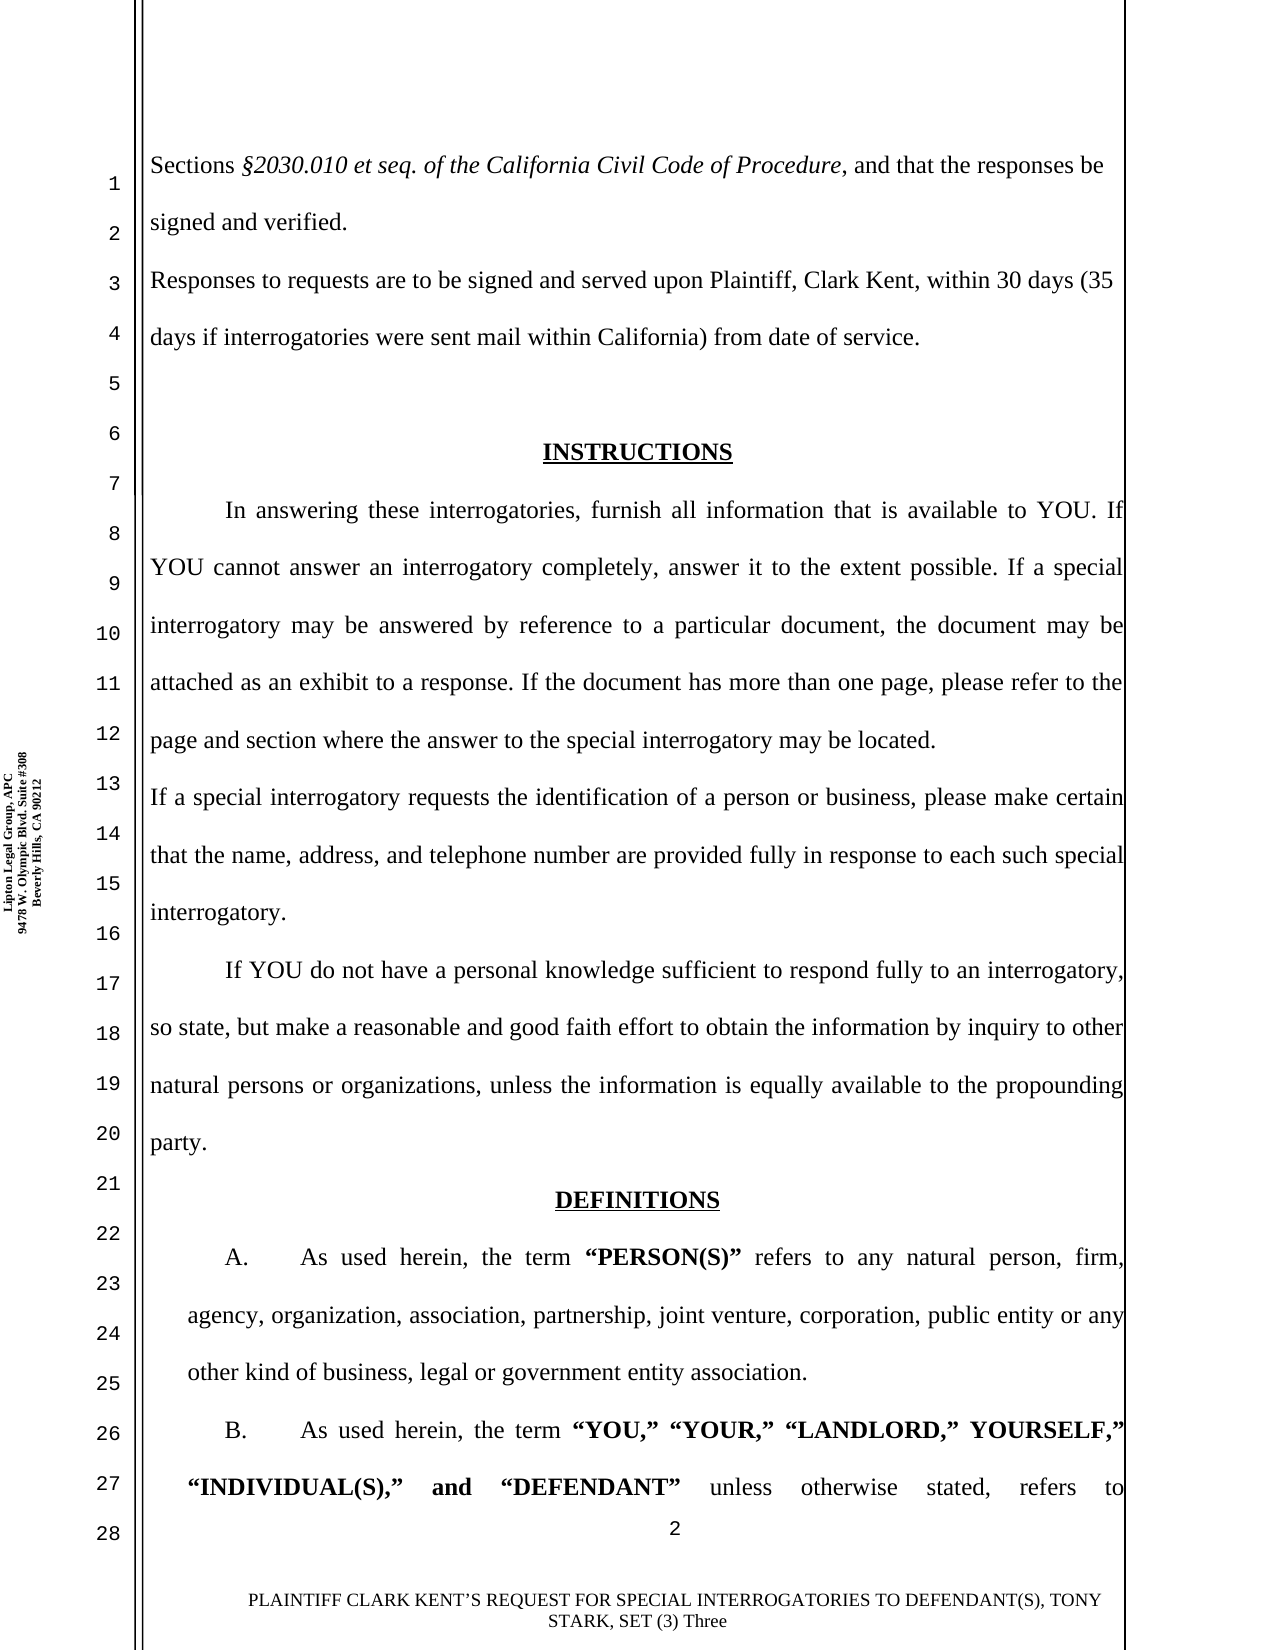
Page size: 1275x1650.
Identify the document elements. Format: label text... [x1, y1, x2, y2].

text If a special interrogatory requests the identification of a person or business, please make certain that the name, address, and telephone number are provided fully in response to each such special interrogatory. [150, 782, 1125, 926]
text Responses to requests are to be signed and served upon Plaintiff, Clark Kent, within 30 days (35 days if interrogatories were sent mail within California) from date of service. [150, 265, 1125, 351]
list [187, 1415, 1125, 1501]
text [150, 150, 1125, 236]
text INSTRUCTIONS [150, 437, 1125, 466]
text DEFINITIONS [150, 1185, 1125, 1214]
text If YOU do not have a personal knowledge sufficient to respond fully to an interrogatory, so state, but make a reasonable and good faith effort to obtain the information by inquiry to other natural persons or organizations, unless the information is equally available to the propounding party. [150, 955, 1125, 1156]
list As used herein, the term “PERSON(S)” refers to any natural person, firm, agency, organization, association, partnership, joint venture, corporation, public entity or any other kind of business, legal or government entity association. [187, 1242, 1125, 1386]
text In answering these interrogatories, furnish all information that is available to YOU. If YOU cannot answer an interrogatory completely, answer it to the extent possible. If a special interrogatory may be answered by reference to a particular document, the document may be attached as an exhibit to a response. If the document has more than one page, please refer to the page and section where the answer to the special interrogatory may be located. [150, 495, 1125, 754]
